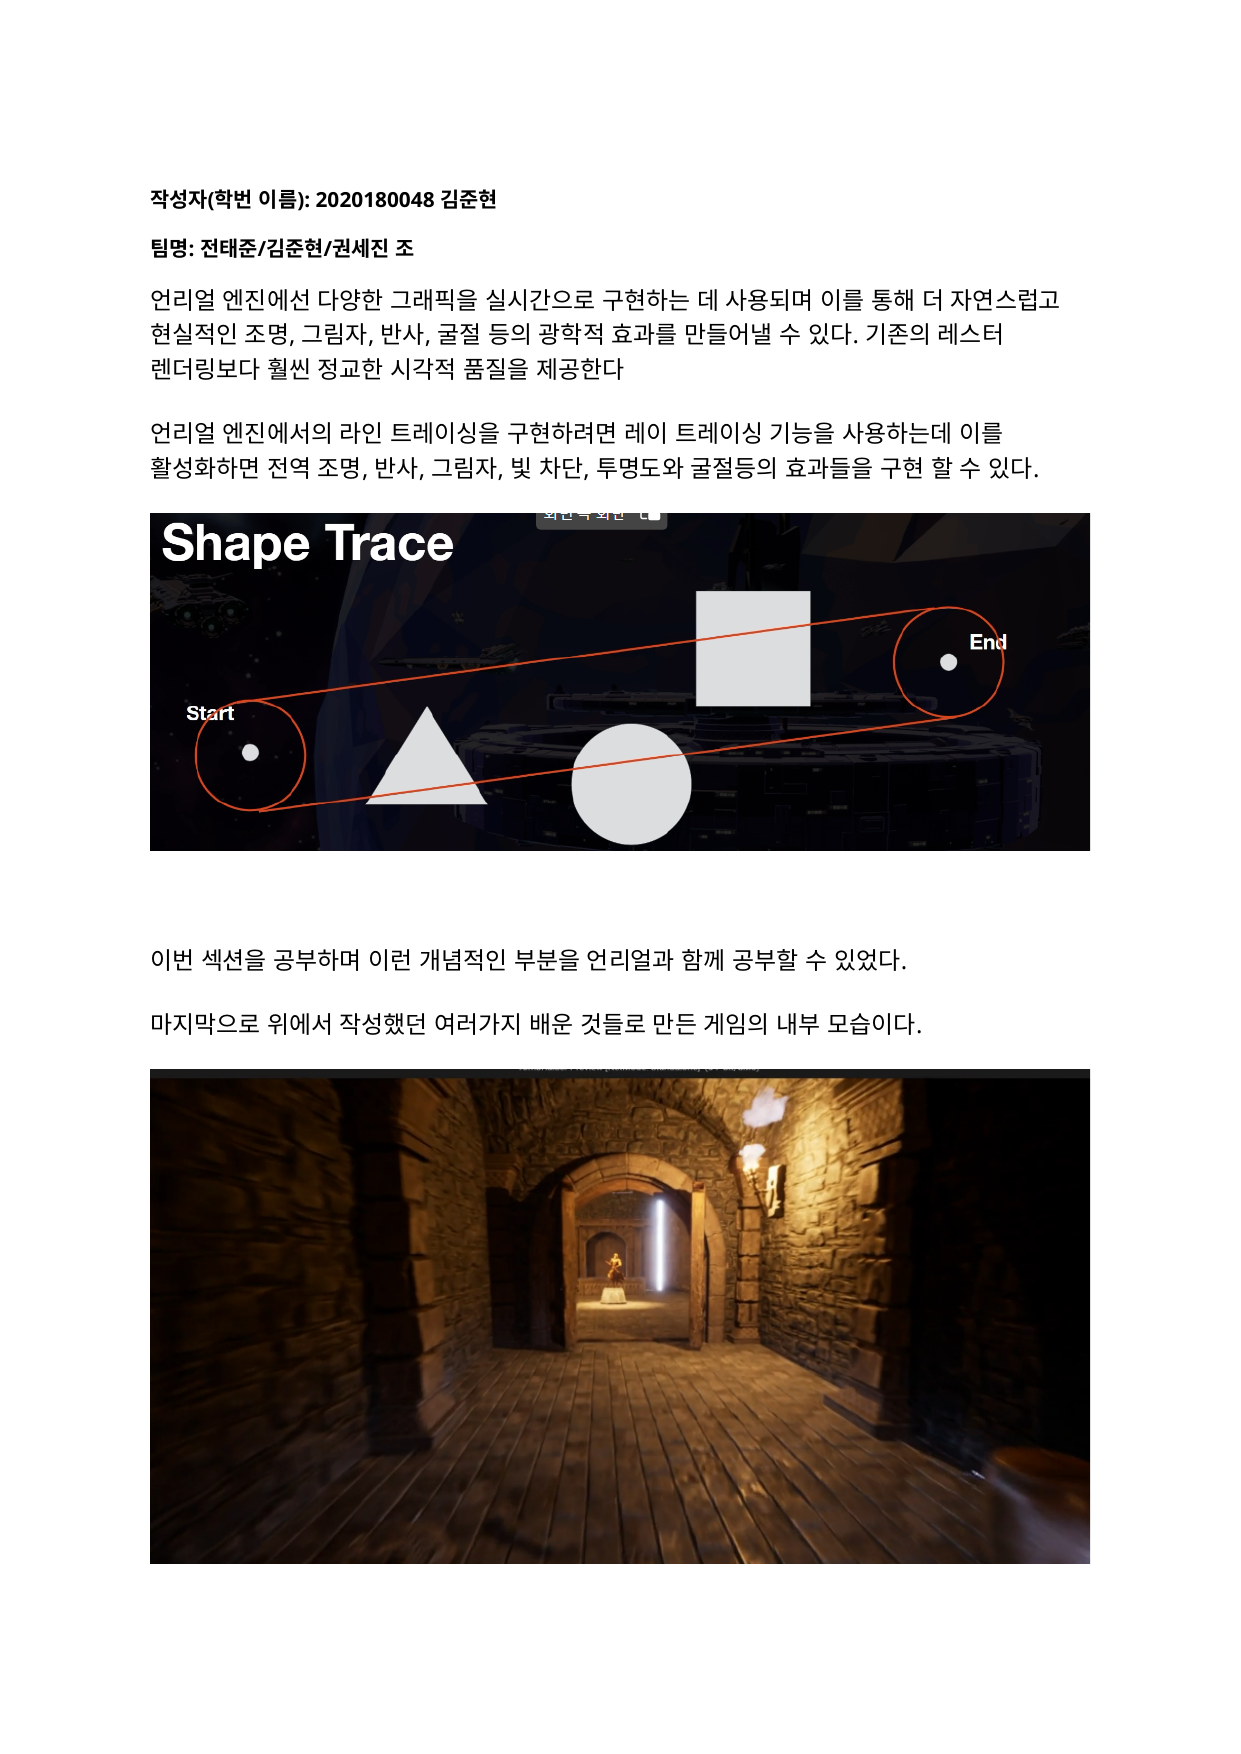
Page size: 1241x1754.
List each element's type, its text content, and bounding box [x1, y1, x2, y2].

picture [150, 1069, 1091, 1564]
text 마지막으로 위에서 작성했던 여러가지 배운 것들로 만든 게임의 내부 모습이다. [150, 1006, 1090, 1041]
text 이번 섹션을 공부하며 이런 개념적인 부분을 언리얼과 함께 공부할 수 있었다. [150, 942, 1090, 977]
picture [150, 513, 1091, 851]
text 언리얼 엔진에선 다양한 그래픽을 실시간으로 구현하는 데 사용되며 이를 통해 더 자연스럽고 현실적인 조명, 그림자, 반사, 굴절 등의 광학적 효과를 만들어낼 수 있다. 기존의 레스터 렌더링보다 훨씬 정교한 시각적 품질을 제공한다 [150, 281, 1090, 386]
text 언리얼 엔진에서의 라인 트레이싱을 구현하려면 레이 트레이싱 기능을 사용하는데 이를 활성화하면 전역 조명, 반사, 그림자, 빛 차단, 투명도와 굴절등의 효과들을 구현 할 수 있다. [150, 415, 1090, 484]
